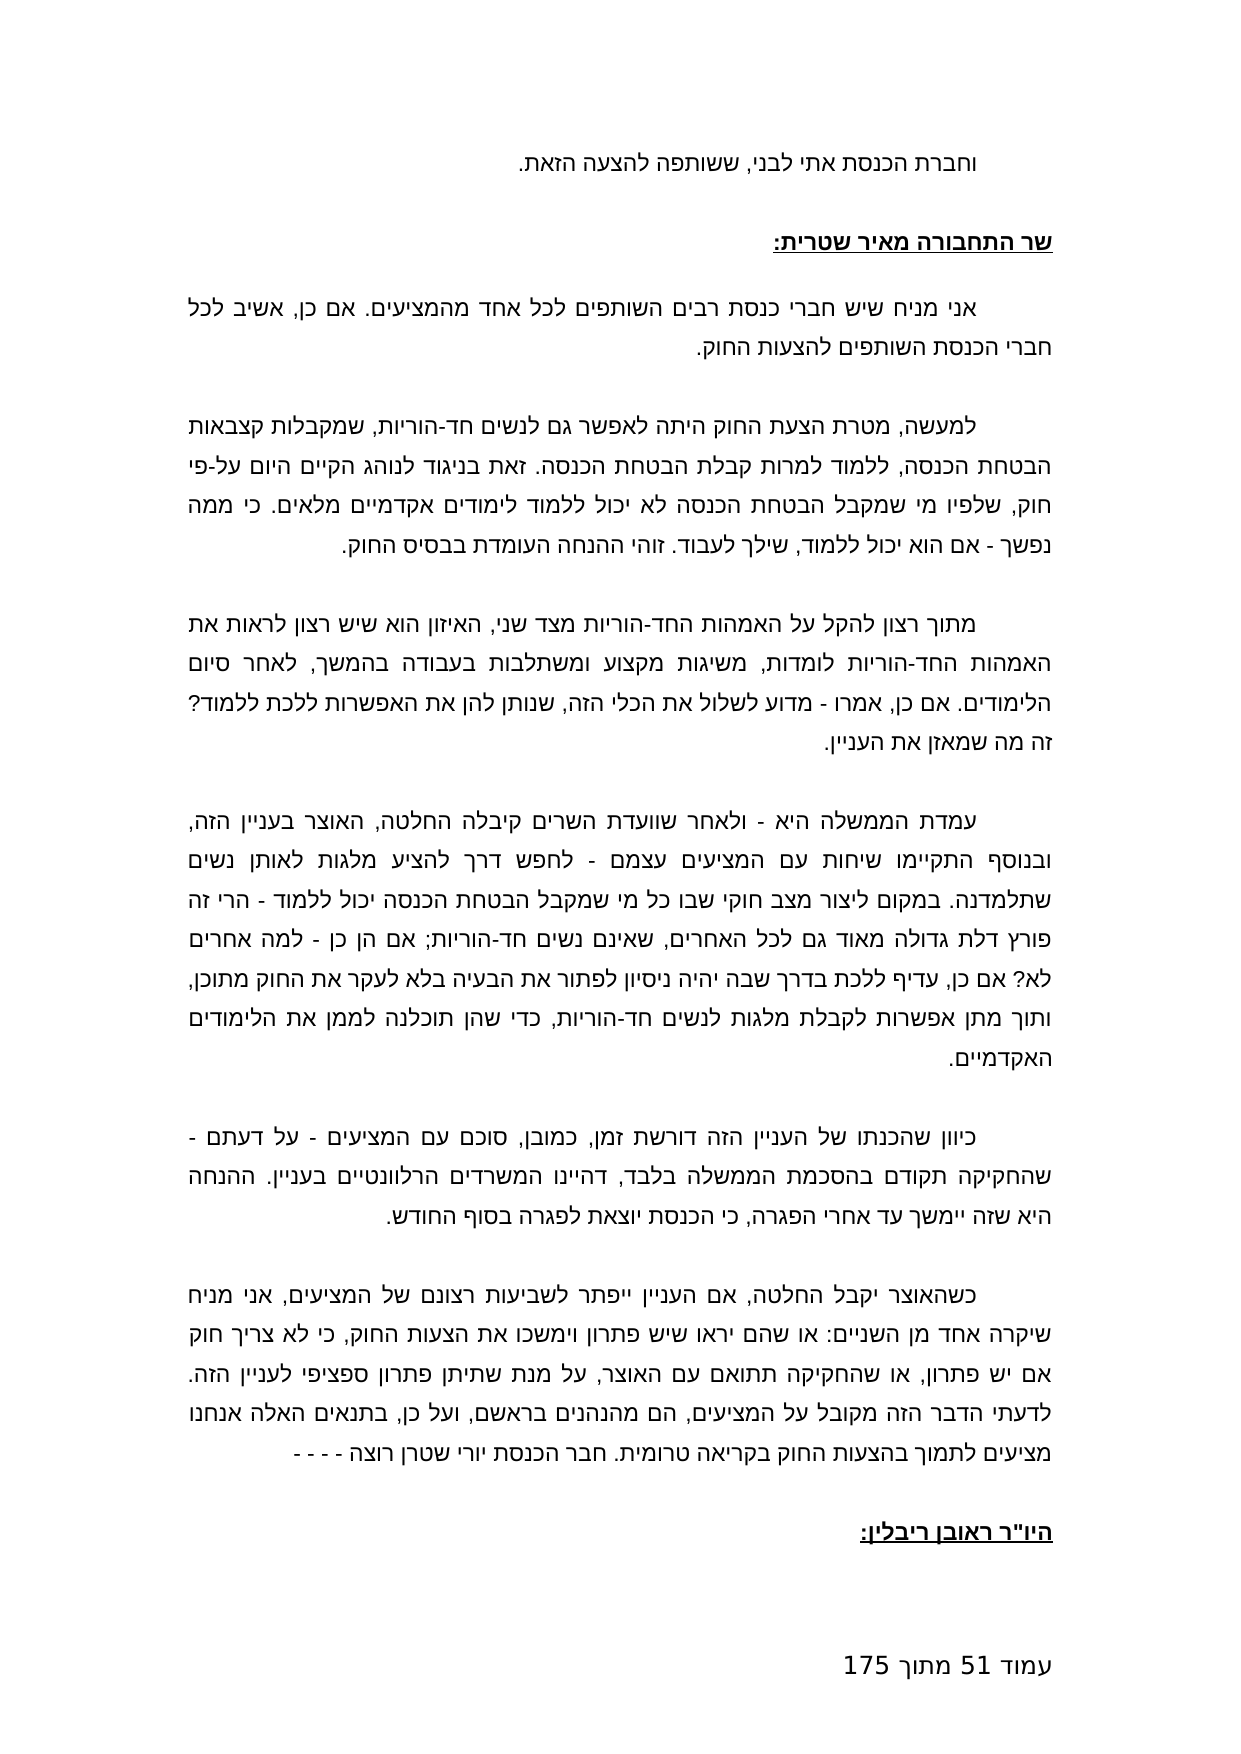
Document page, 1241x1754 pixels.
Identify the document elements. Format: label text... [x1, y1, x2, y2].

text מתוך רצון להקל על האמהות החד-הוריות מצד שני, האיזון הוא שיש רצון לראות את האמהות החד-הוריות לומדות, משיגות מקצוע ומשתלבות בעבודה בהמשך, לאחר סיום הלימודים. אם כן, אמרו - מדוע לשלול את הכלי הזה, שנותן להן את האפשרות ללכת ללמוד? זה מה שמאזן את העניין. [187, 611, 1053, 755]
text כשהאוצר יקבל החלטה, אם העניין ייפתר לשביעות רצונם של המציעים, אני מניח שיקרה אחד מן השניים: או שהם יראו שיש פתרון וימשכו את הצעות החוק, כי לא צריך חוק אם יש פתרון, או שהחקיקה תתואם עם האוצר, על מנת שתיתן פתרון ספציפי לעניין הזה. לדעתי הדבר הזה מקובל על המציעים, הם מהנהנים בראשם, ועל כן, בתנאים האלה אנחנו מציעים לתמוך בהצעות החוק בקריאה טרומית. חבר הכנסת יורי שטרן רוצה - - - - [187, 1282, 1053, 1466]
text כיוון שהכנתו של העניין הזה דורשת זמן, כמובן, סוכם עם המציעים - על דעתם - שהחקיקה תקודם בהסכמת הממשלה בלבד, דהיינו המשרדים הרלוונטיים בעניין. ההנחה היא שזה יימשך עד אחרי הפגרה, כי הכנסת יוצאת לפגרה בסוף החודש. [187, 1124, 1053, 1229]
text וחברת הכנסת אתי לבני, ששותפה להצעה הזאת. [187, 150, 1053, 176]
text עמדת הממשלה היא - ולאחר שוועדת השרים קיבלה החלטה, האוצר בעניין הזה, ובנוסף התקיימו שיחות עם המציעים עצמם - לחפש דרך להציע מלגות לאותן נשים שתלמדנה. במקום ליצור מצב חוקי שבו כל מי שמקבל הבטחת הכנסה יכול ללמוד - הרי זה פורץ דלת גדולה מאוד גם לכל האחרים, שאינם נשים חד-הוריות; אם הן כן - למה אחרים לא? אם כן, עדיף ללכת בדרך שבה יהיה ניסיון לפתור את הבעיה בלא לעקר את החוק מתוכן, ותוך מתן אפשרות לקבלת מלגות לנשים חד-הוריות, כדי שהן תוכלנה לממן את הלימודים האקדמיים. [187, 808, 1053, 1071]
text אני מניח שיש חברי כנסת רבים השותפים לכל אחד מהמציעים. אם כן, אשיב לכל חברי הכנסת השותפים להצעות החוק. [187, 295, 1053, 361]
text היו"ר ראובן ריבלין: [187, 1519, 1053, 1545]
text למעשה, מטרת הצעת החוק היתה לאפשר גם לנשים חד-הוריות, שמקבלות קצבאות הבטחת הכנסה, ללמוד למרות קבלת הבטחת הכנסה. זאת בניגוד לנוהג הקיים היום על-פי חוק, שלפיו מי שמקבל הבטחת הכנסה לא יכול ללמוד לימודים אקדמיים מלאים. כי ממה נפשך - אם הוא יכול ללמוד, שילך לעבוד. זוהי ההנחה העומדת בבסיס החוק. [187, 413, 1053, 558]
text שר התחבורה מאיר שטרית: [187, 229, 1053, 255]
